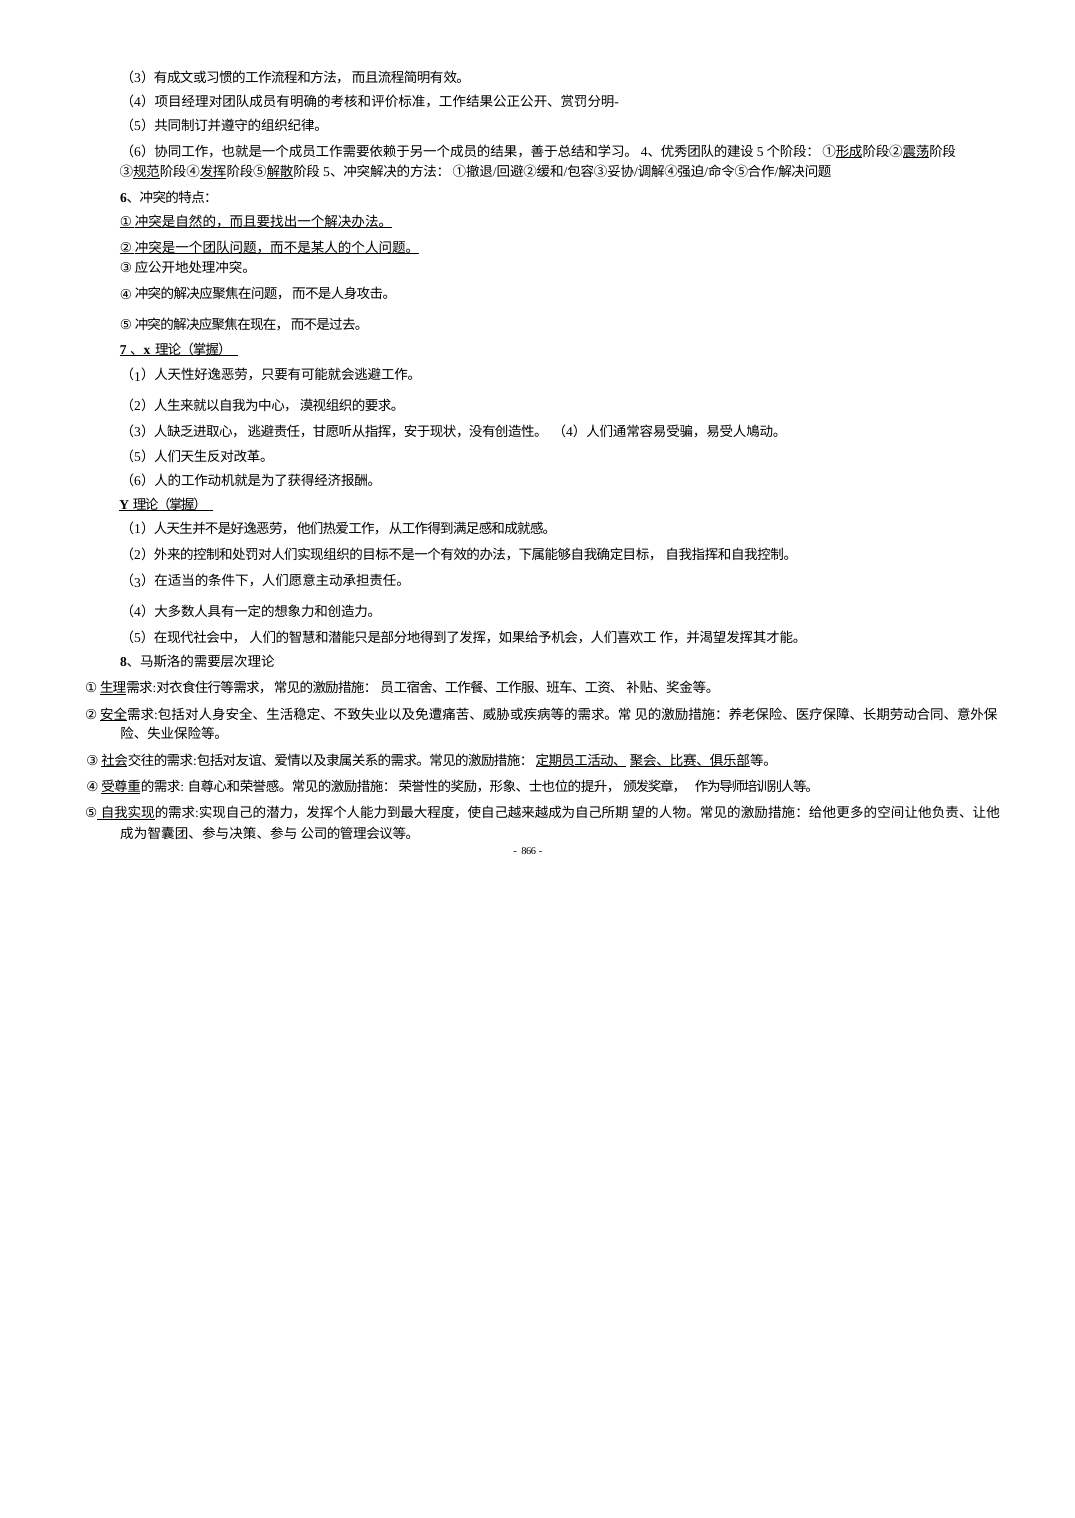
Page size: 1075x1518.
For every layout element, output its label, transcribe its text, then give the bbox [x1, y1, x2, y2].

text ②安全需求:包括对人身安全、生活稳定、不致失业以及免遭痛苦、威胁或疾病等的需求。常 见的激励措施：养老保险、医疗保障、长期劳动合同、意外保险、失业保险等。 [77, 703, 1000, 743]
text （2）外来的控制和处罚对人们实现组织的目标不是一个有效的办法，下属能够自我确定目标， 自我指挥和自我控制。 [120, 543, 1006, 563]
text （5）在现代社会中， 人们的智慧和潜能只是部分地得到了发挥，如果给予机会，人们喜欢工 作，并渴望发挥其才能。 [120, 627, 999, 646]
text （3）在适当的条件下，人们愿意主动承担责任。 [120, 570, 1008, 602]
text （4）大多数人具有一定的想象力和创造力。 [120, 602, 1008, 620]
text 7 、x 理论（掌握） [119, 340, 1008, 358]
text （1）人天生并不是好逸恶劳， 他们热爱工作， 从工作得到满足感和成就感。 [120, 519, 1008, 537]
text ①生理需求:对衣食住行等需求， 常见的激励措施： 员工宿舍、工作餐、工作服、班车、工资、 补贴、奖金等。 [77, 677, 1008, 696]
text ③社会交往的需求:包括对友谊、爱情以及隶属关系的需求。常见的激励措施： 定期员工活动、 聚会、比赛、俱乐部等。 [77, 749, 1008, 769]
text （2）人生来就以自我为中心， 漠视组织的要求。 [120, 397, 1008, 414]
text 8、马斯洛的需要层次理论 [120, 653, 1008, 671]
text （3）人缺乏进取心， 逃避责任，甘愿听从指挥，安于现状，没有创造性。 （4）人们通常容易受骗，易受人鳩动。 [120, 421, 827, 441]
text （6）协同工作，也就是一个成员工作需要依赖于另一个成员的结果，善于总结和学习。 4、优秀团队的建设 5 个阶段： ①形成阶段②震荡阶段③规范阶段④发挥阶段⑤解散阶段 5、冲突解决的方法： ①撤退/回避②缓和/包容③妥协/调解④强迫/命令⑤合作/解决问题 [119, 140, 962, 180]
text ④受尊重的需求: 自尊心和荣誉感。常见的激励措施： 荣誉性的奖励，形象、士也位的提升， 颁发奖章， 作为导师培训别人等。 [77, 776, 995, 795]
text ③应公开地处理冲突。 [119, 259, 1008, 276]
text （6）人的工作动机就是为了获得经济报酬。 [120, 471, 1008, 489]
text ④冲突的解决应聚焦在问题， 而不是人身攻击。 [119, 283, 1008, 316]
text （4）项目经理对团队成员有明确的考核和评价标准，工作结果公正公开、赏罚分明- [120, 92, 1008, 110]
text 6、冲突的特点： [120, 188, 1008, 206]
text Y 理论（掌握） [119, 495, 1008, 513]
text ①冲突是自然的，而且要找出一个解决办法。 [119, 212, 1008, 230]
text （3）有成文或习惯的工作流程和方法， 而且流程简明有效。 [120, 68, 1008, 86]
text ⑤ 自我实现的需求:实现自己的潜力，发挥个人能力到最大程度，使自己越来越成为自己所期 望的人物。常见的激励措施：给他更多的空间让他负责、让他成为智囊团、参与决策、参与 公司的管理会议等。 [77, 802, 1000, 842]
text ⑤冲突的解决应聚焦在现在， 而不是过去。 [119, 316, 1008, 333]
text （5）人们天生反对改革。 [120, 447, 1008, 465]
text ②冲突是一个团队问题，而不是某人的个人问题。 [119, 236, 1008, 256]
text （5）共同制订并遵守的组织纪律。 [120, 116, 1008, 134]
text （1）人天性好逸恶劳，只要有可能就会逃避工作。 [120, 364, 1008, 397]
